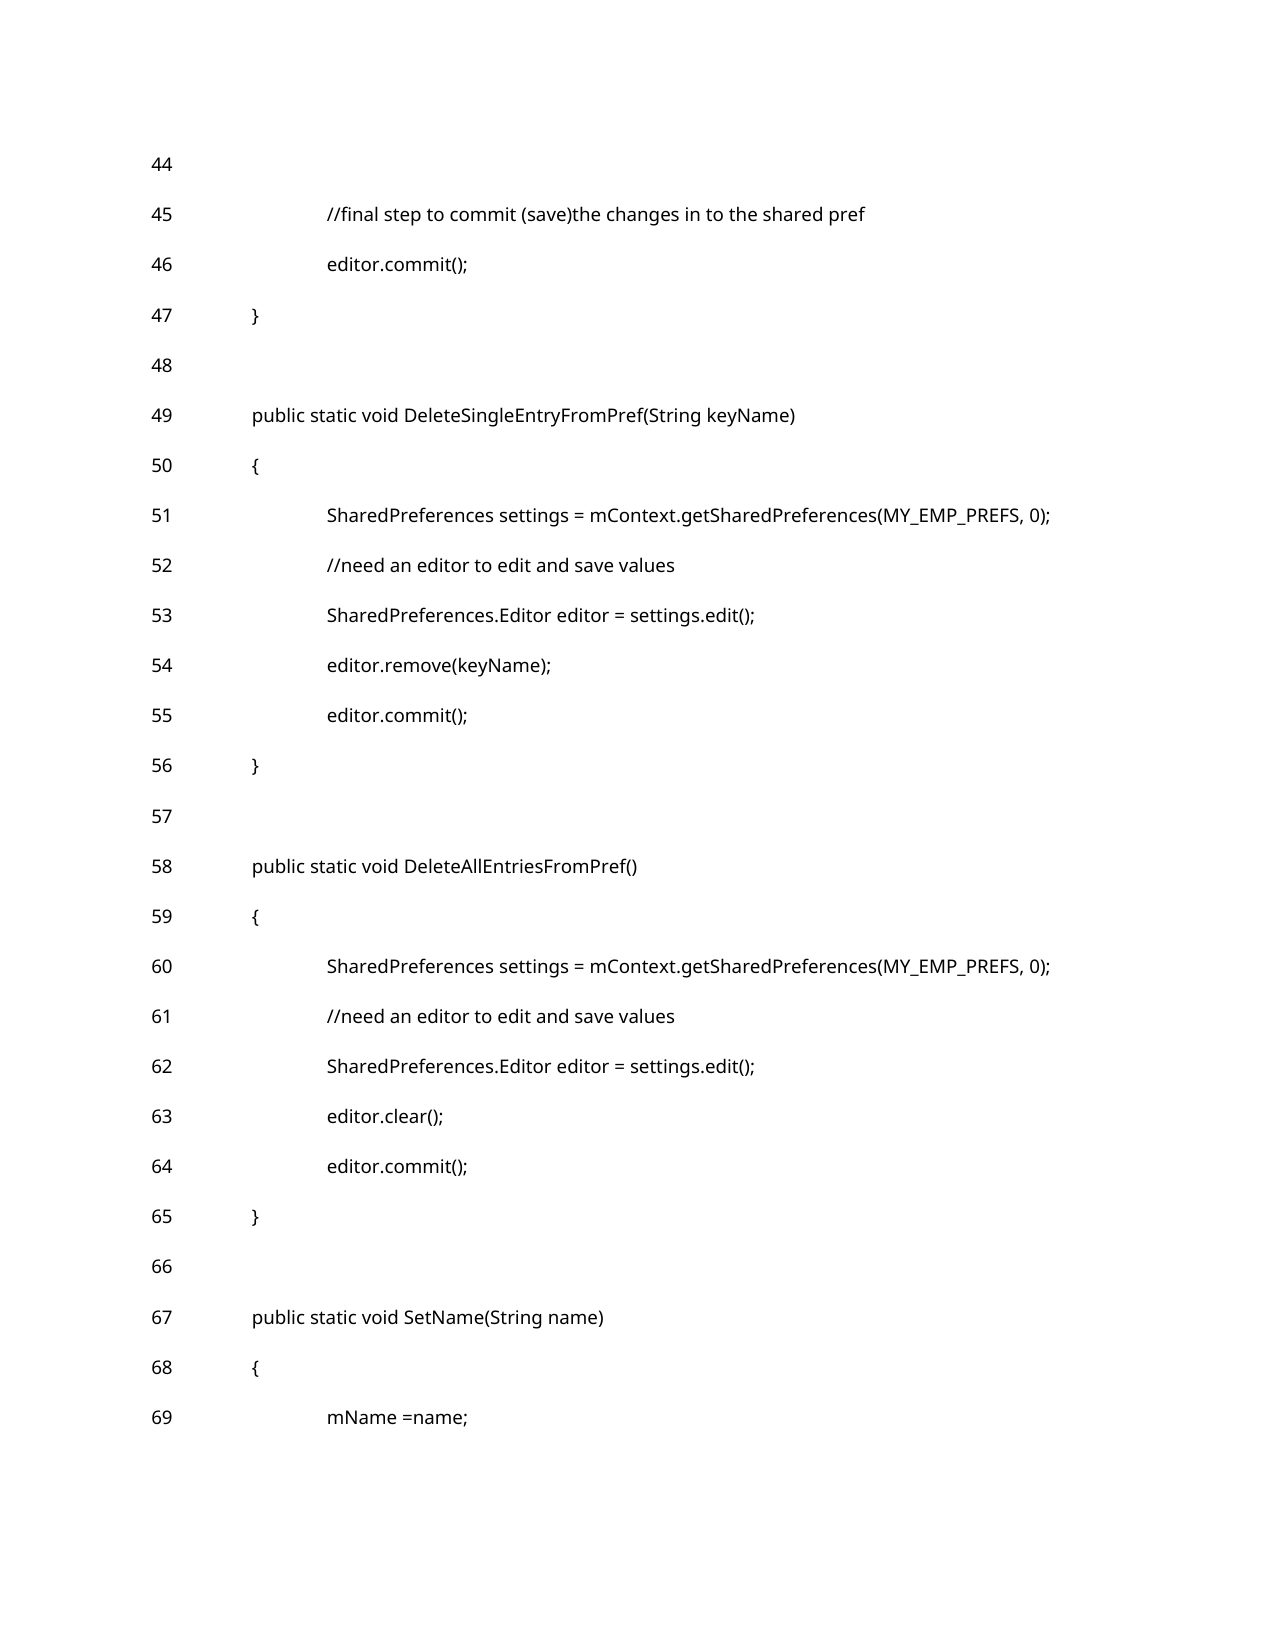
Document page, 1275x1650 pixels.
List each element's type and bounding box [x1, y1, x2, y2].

table_header [175, 150, 1133, 1456]
table_header [149, 150, 175, 1456]
